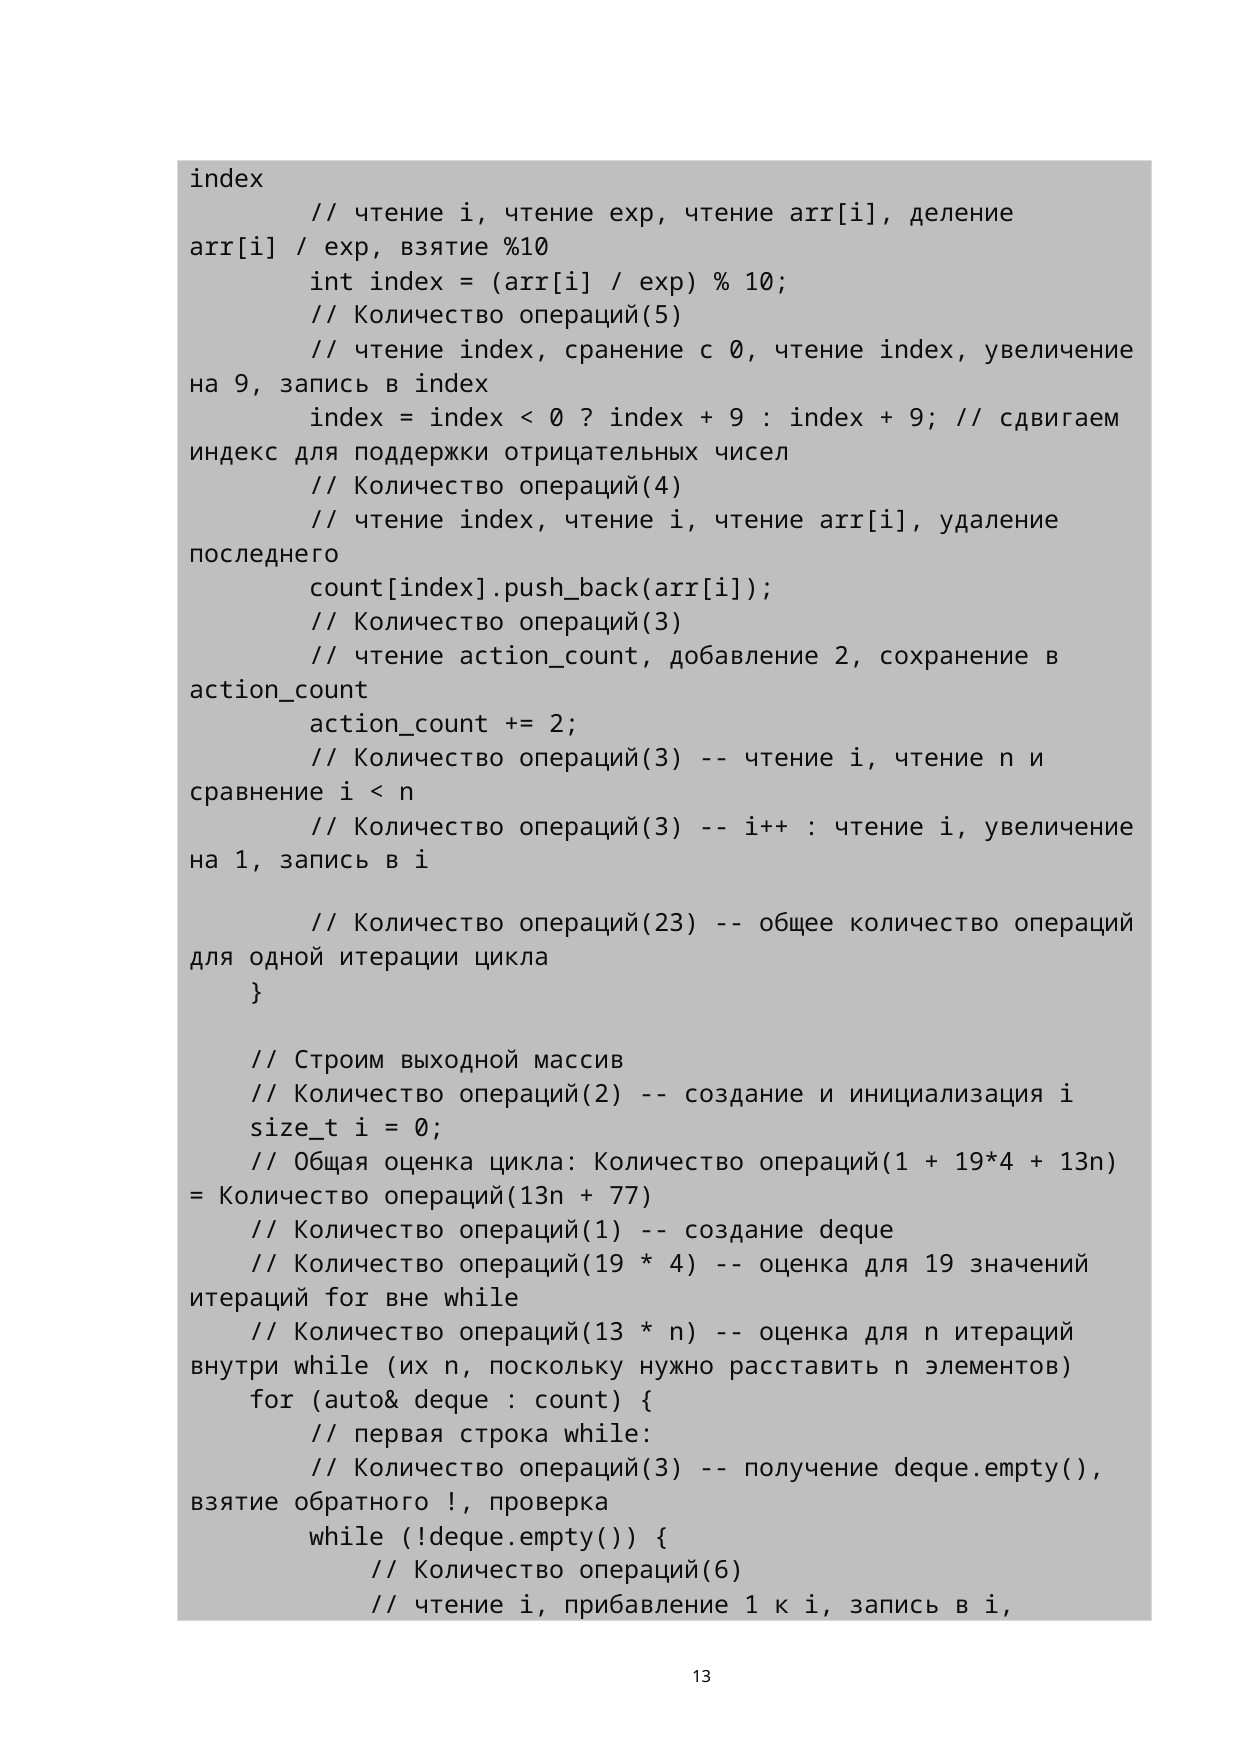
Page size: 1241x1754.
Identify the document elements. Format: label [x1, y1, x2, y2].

table_header [178, 161, 1151, 1620]
